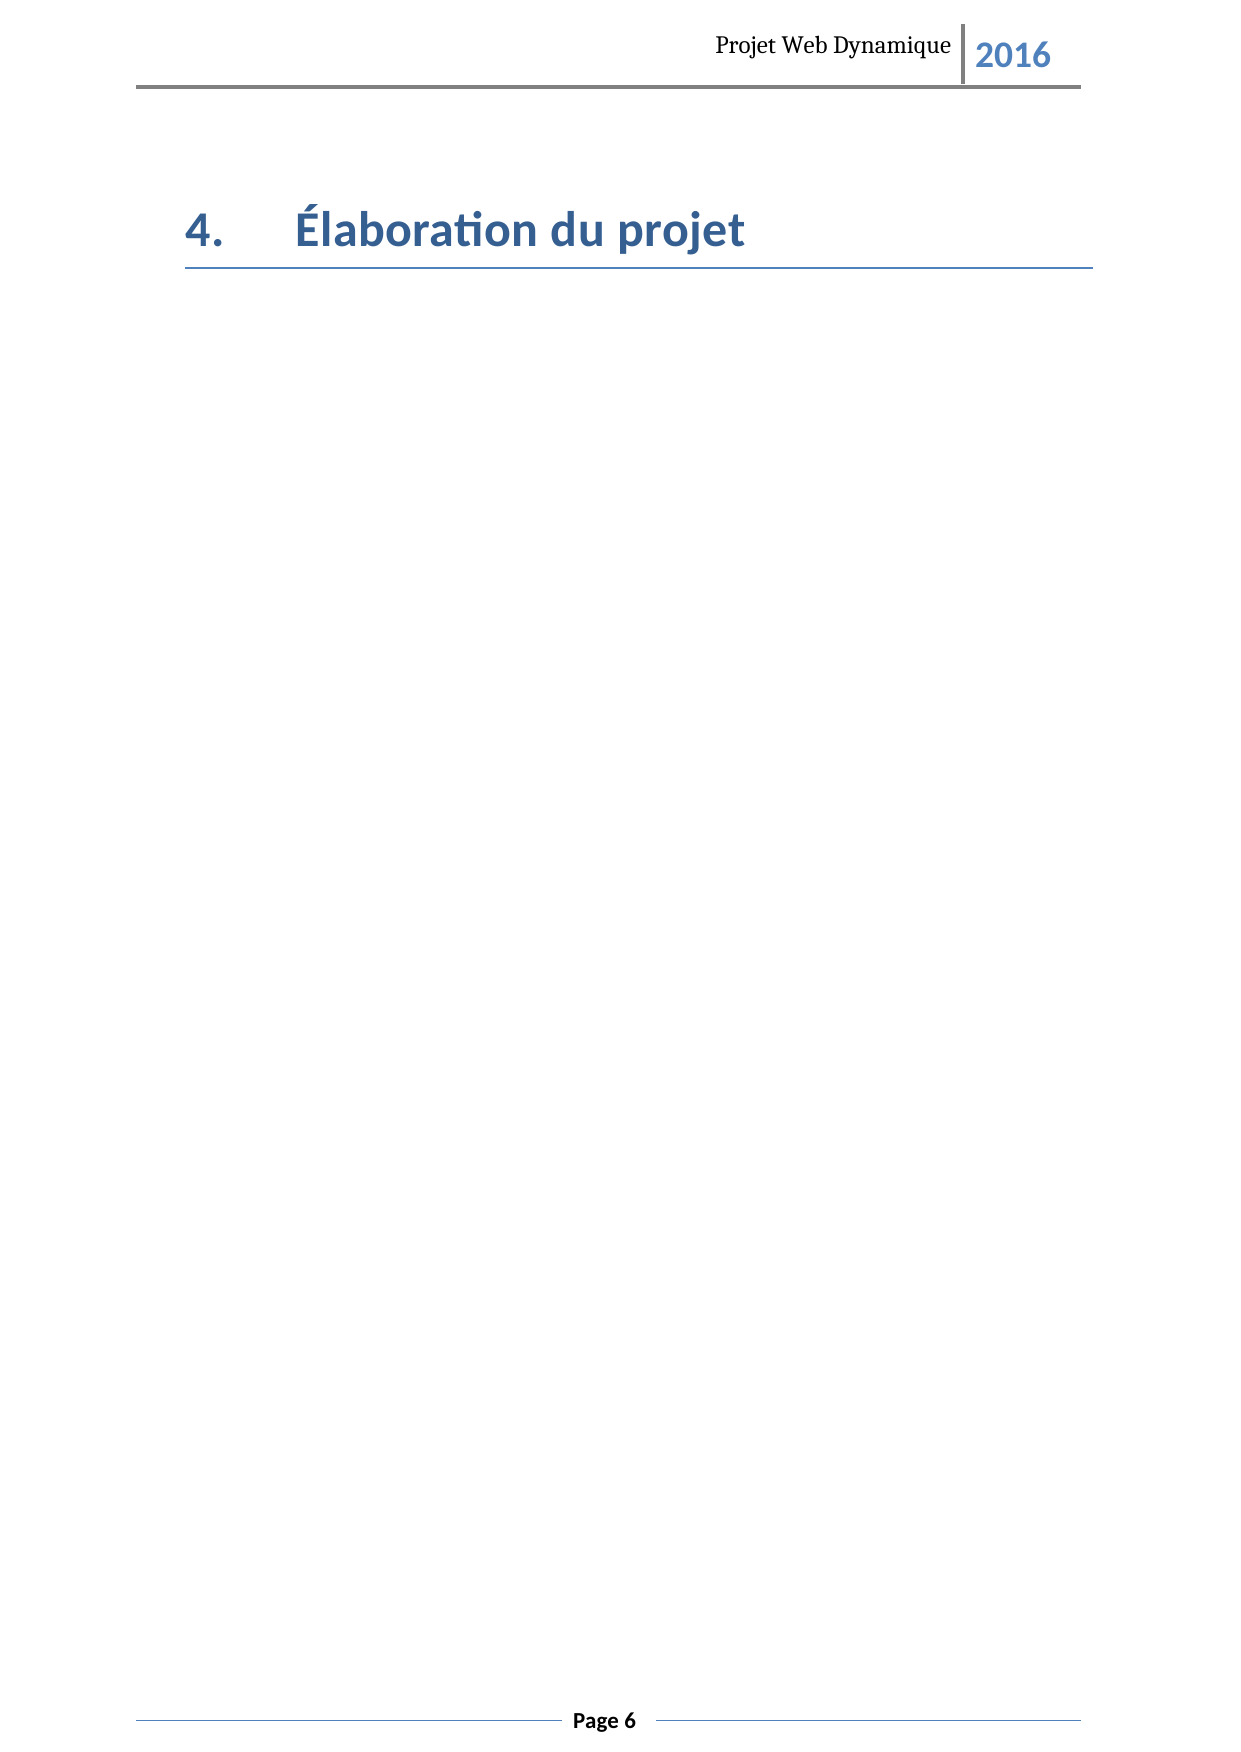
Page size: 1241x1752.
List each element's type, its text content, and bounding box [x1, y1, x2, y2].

subtitle Élaboration du projet [185, 198, 1093, 267]
